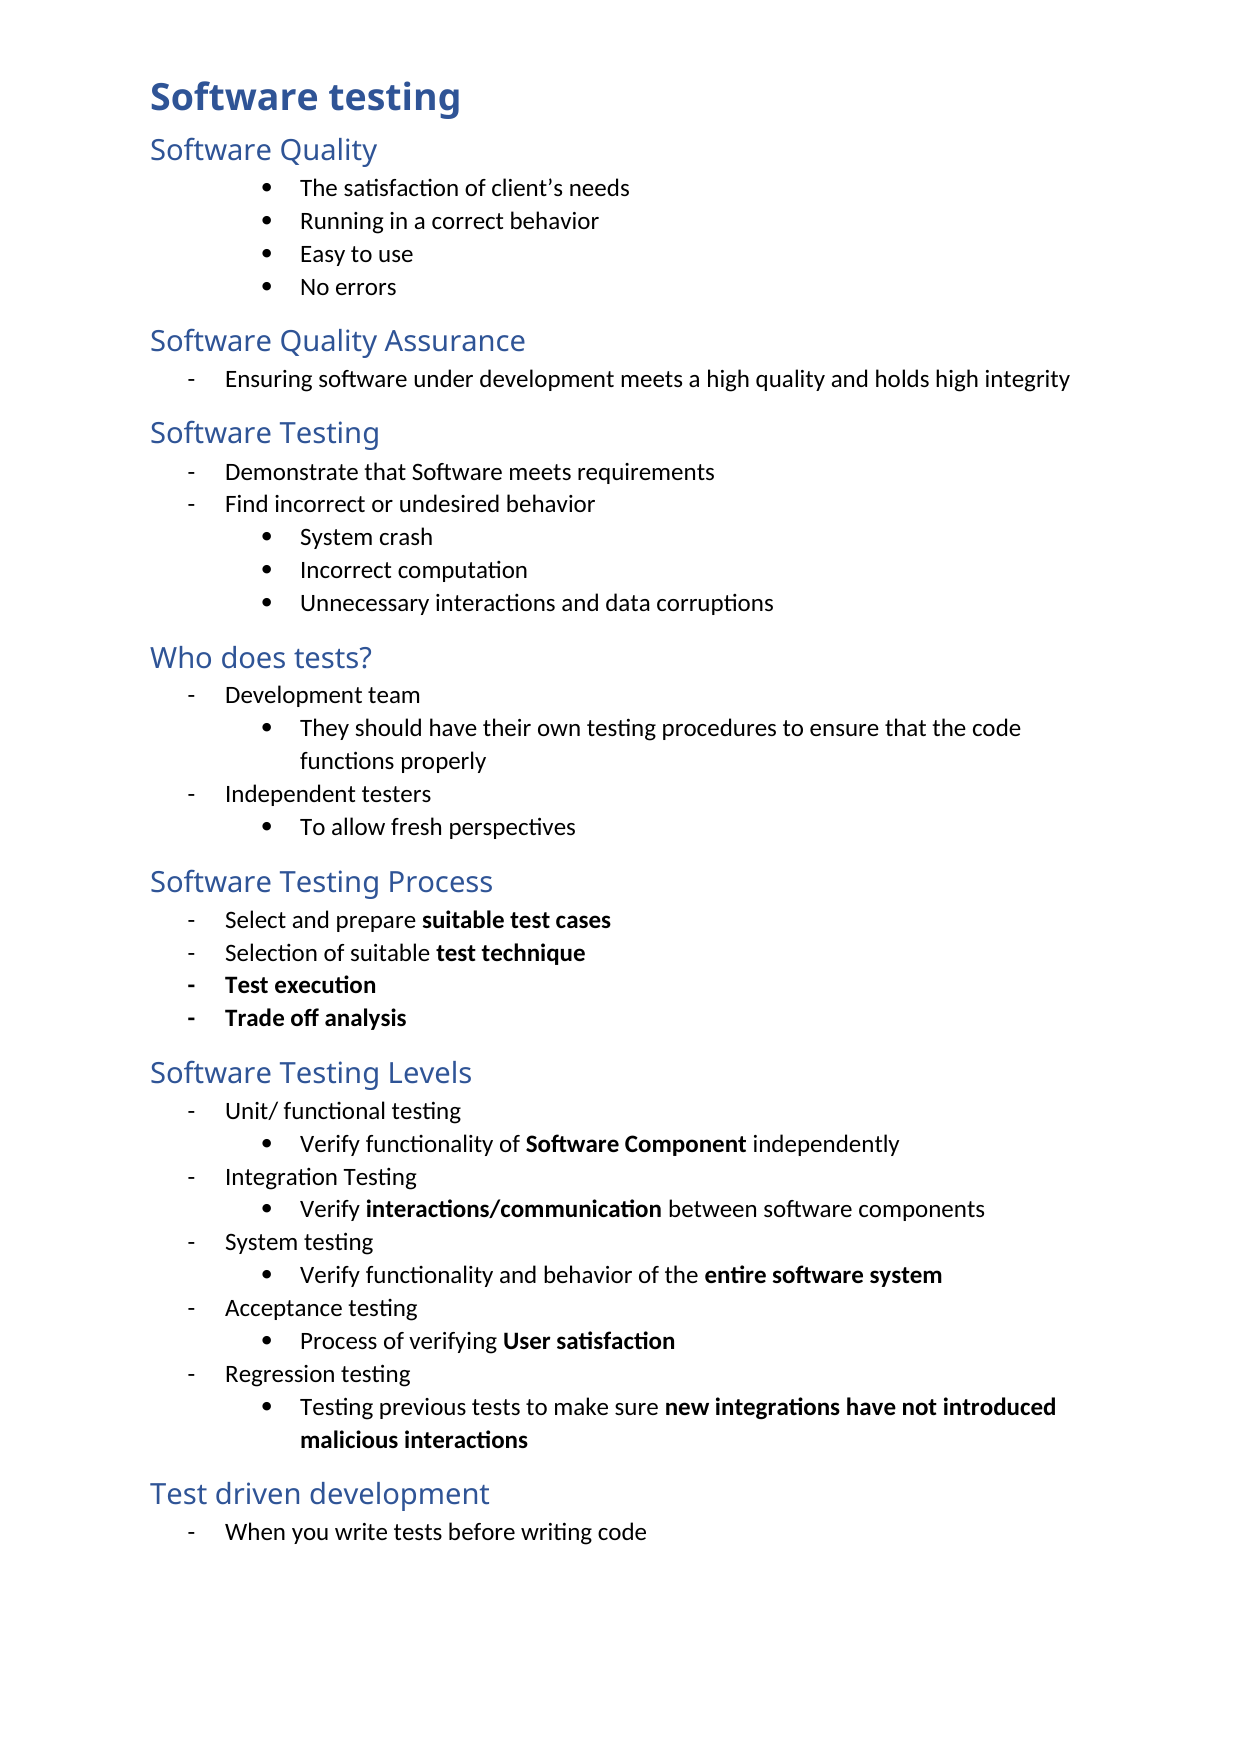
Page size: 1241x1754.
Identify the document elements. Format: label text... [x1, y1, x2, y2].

list When you write tests before writing code [187, 1516, 1090, 1547]
list Running in a correct behavior [262, 205, 1090, 236]
list Trade off analysis [187, 1002, 1090, 1033]
subtitle Software Testing Process [150, 861, 1090, 901]
list They should have their own testing procedures to ensure that the code functions properly [262, 713, 1090, 776]
list Verify functionality and behavior of the entire software system [262, 1259, 1090, 1290]
list Verify interactions/communication between software components [262, 1194, 1090, 1224]
list Independent testers [187, 778, 1090, 809]
list Development team [187, 680, 1090, 710]
list System testing [187, 1227, 1090, 1257]
list Ensuring software under development meets a high quality and holds high integrity [187, 363, 1090, 394]
list The satisfaction of client’s needs [262, 172, 1090, 203]
list Integration Testing [187, 1161, 1090, 1191]
list Selection of suitable test technique [187, 937, 1090, 967]
list Testing previous tests to make sure new integrations have not introduced malicious interactions [262, 1391, 1090, 1454]
list Easy to use [262, 238, 1090, 268]
subtitle Who does tests? [150, 637, 1090, 677]
list Regression testing [187, 1358, 1090, 1389]
list Process of verifying User satisfaction [262, 1325, 1090, 1356]
list System crash [262, 521, 1090, 552]
list Test execution [187, 969, 1090, 1000]
list Incorrect computation [262, 554, 1090, 585]
list Unnecessary interactions and data corruptions [262, 587, 1090, 618]
list To allow fresh perspectives [262, 811, 1090, 842]
subtitle Software Quality [150, 129, 1090, 169]
list Unit/ functional testing [187, 1095, 1090, 1125]
subtitle Software Testing [150, 413, 1090, 452]
list Verify functionality of Software Component independently [262, 1128, 1090, 1158]
list Find incorrect or undesired behavior [187, 488, 1090, 519]
subtitle Test driven development [150, 1474, 1090, 1513]
list Demonstrate that Software meets requirements [187, 456, 1090, 486]
subtitle Software Testing Levels [150, 1052, 1090, 1092]
subtitle Software testing [150, 70, 1090, 121]
list No errors [262, 271, 1090, 301]
list Select and prepare suitable test cases [187, 904, 1090, 934]
list Acceptance testing [187, 1292, 1090, 1323]
subtitle Software Quality Assurance [150, 320, 1090, 360]
